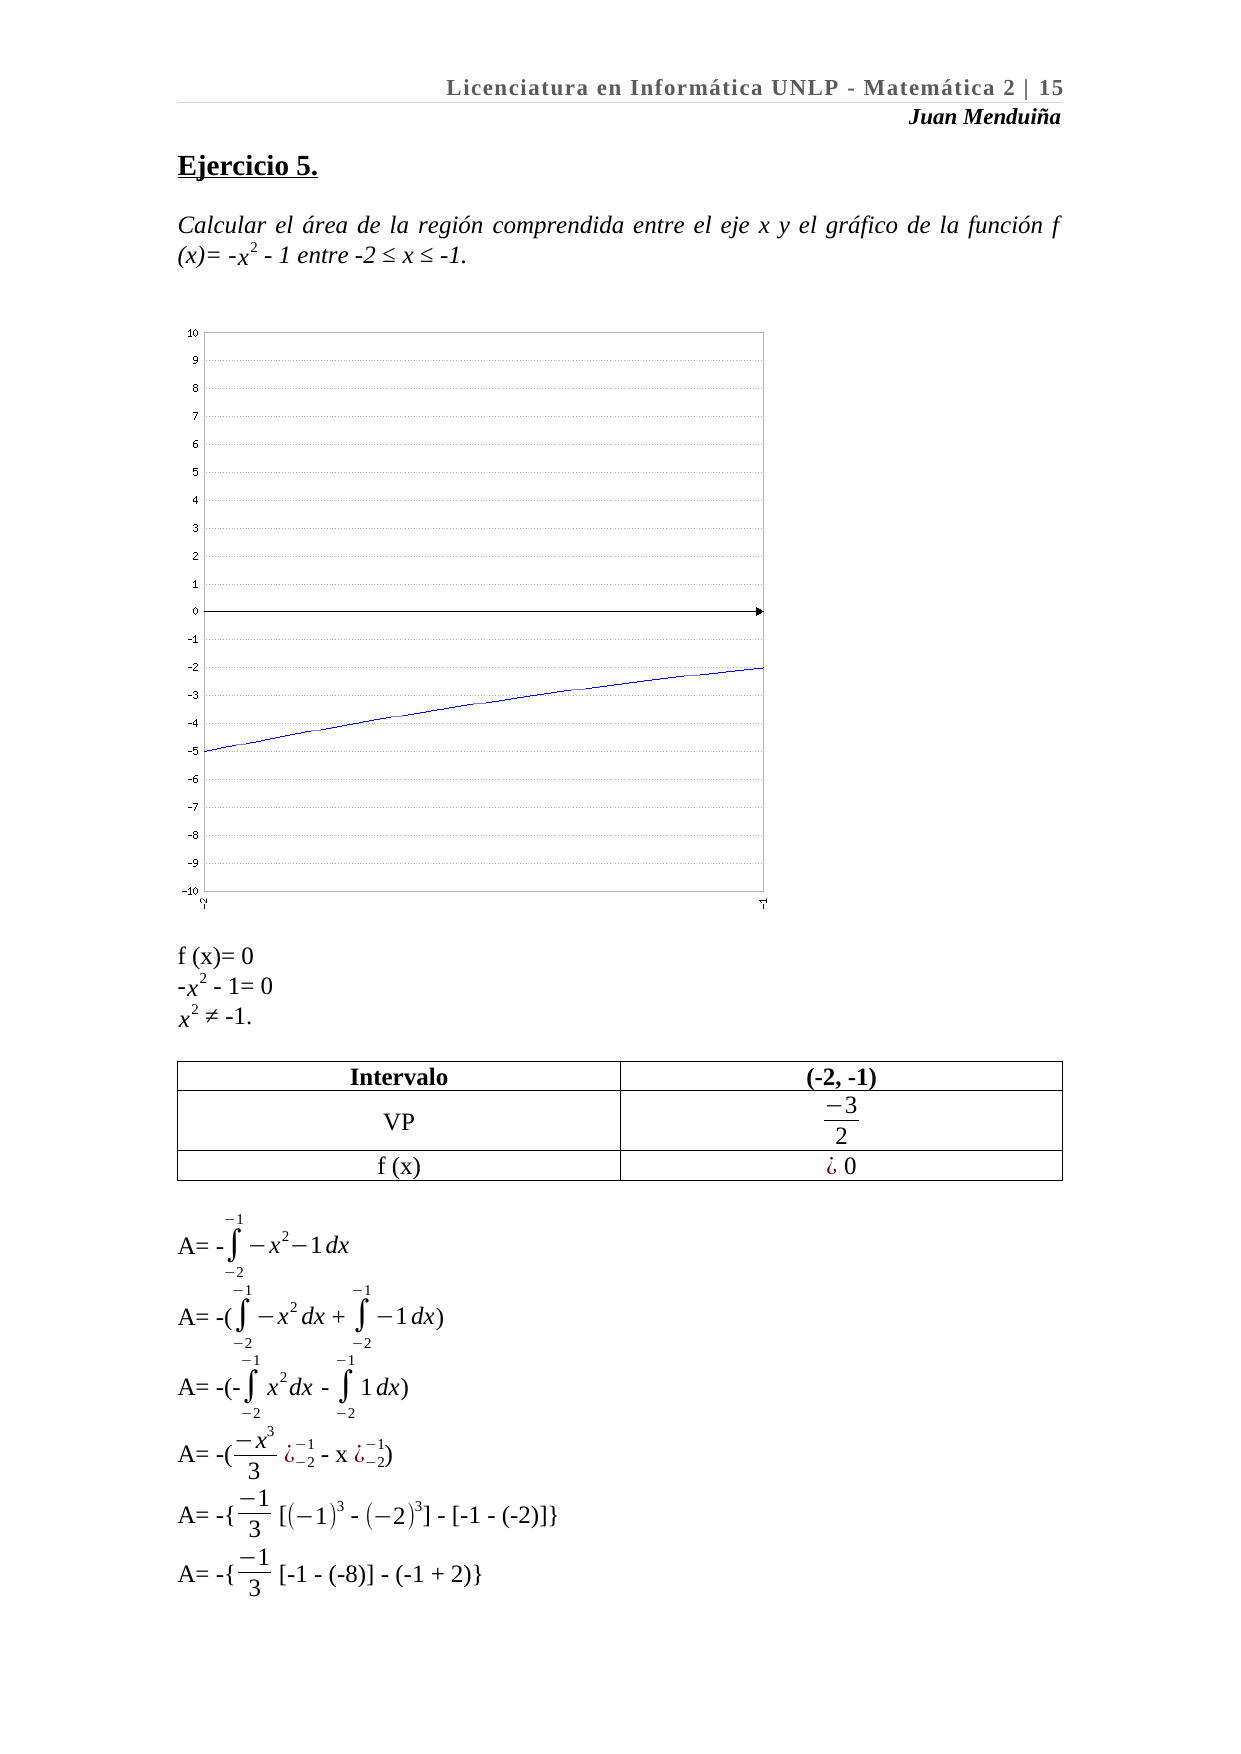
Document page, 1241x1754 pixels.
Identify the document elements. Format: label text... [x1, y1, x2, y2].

text - - 1= 0 [177, 969, 1063, 1001]
table_cell f (x) [178, 1151, 620, 1180]
text A= -(- - ) [177, 1351, 1063, 1422]
picture [177, 327, 768, 912]
text f (x)= 0 [177, 941, 1063, 969]
table_cell [621, 1091, 1062, 1150]
text Ejercicio 5. [177, 148, 1063, 181]
text A= - [177, 1210, 1063, 1281]
table_cell 0 [621, 1151, 1062, 1180]
text A= -{ [ - ] - [-1 - (-2)]} [177, 1485, 1063, 1544]
table_header (-2, -1) [621, 1062, 1062, 1090]
table_cell VP [178, 1091, 620, 1150]
text A= -( - x ) [177, 1422, 1063, 1485]
text A= -{ [-1 - (-8)] - (-1 + 2)} [177, 1544, 1063, 1603]
table_header Intervalo [178, 1062, 620, 1090]
text Calcular el área de la región comprendida entre el eje x y el gráfico de la función f (x)= - - 1 entre -2 x -1. [177, 210, 1063, 270]
text -1. [177, 1001, 1063, 1032]
text A= -( + ) [177, 1281, 1063, 1351]
